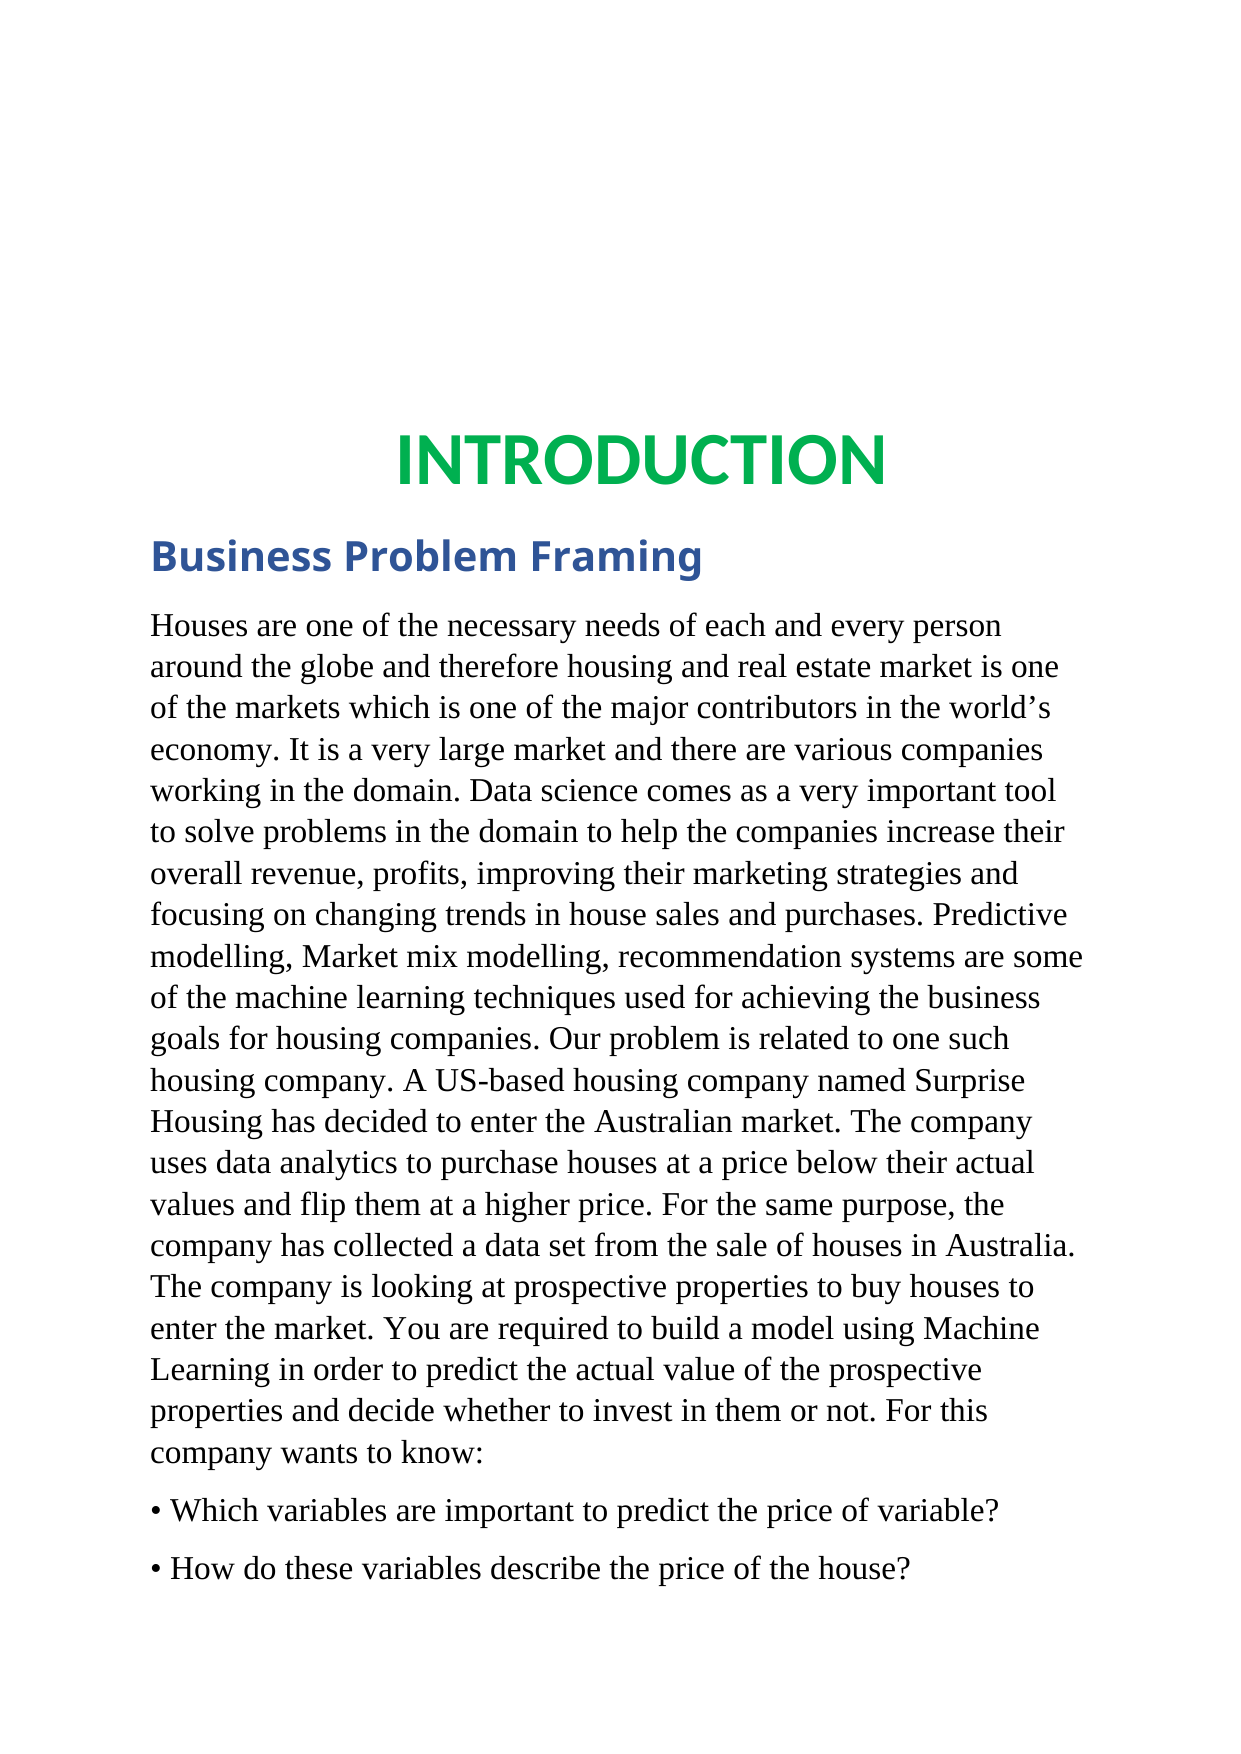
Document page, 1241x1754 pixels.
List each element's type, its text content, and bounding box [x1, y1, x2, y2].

text INTRODUCTION [150, 412, 1090, 503]
text Business Problem Framing [150, 527, 1090, 584]
text Houses are one of the necessary needs of each and every person around the globe and therefore housing and real estate market is one of the markets which is one of the major contributors in the world’s economy. It is a very large market and there are various companies working in the domain. Data science comes as a very important tool to solve problems in the domain to help the companies increase their overall revenue, profits, improving their marketing strategies and focusing on changing trends in house sales and purchases. Predictive modelling, Market mix modelling, recommendation systems are some of the machine learning techniques used for achieving the business goals for housing companies. Our problem is related to one such housing company. A US-based housing company named Surprise Housing has decided to enter the Australian market. The company uses data analytics to purchase houses at a price below their actual values and flip them at a higher price. For the same purpose, the company has collected a data set from the sale of houses in Australia. The company is looking at prospective properties to buy houses to enter the market. You are required to build a model using Machine Learning in order to predict the actual value of the prospective properties and decide whether to invest in them or not. For this company wants to know: [150, 605, 1090, 1470]
text • Which variables are important to predict the price of variable? [150, 1490, 1090, 1528]
text • How do these variables describe the price of the house? [150, 1548, 1090, 1586]
